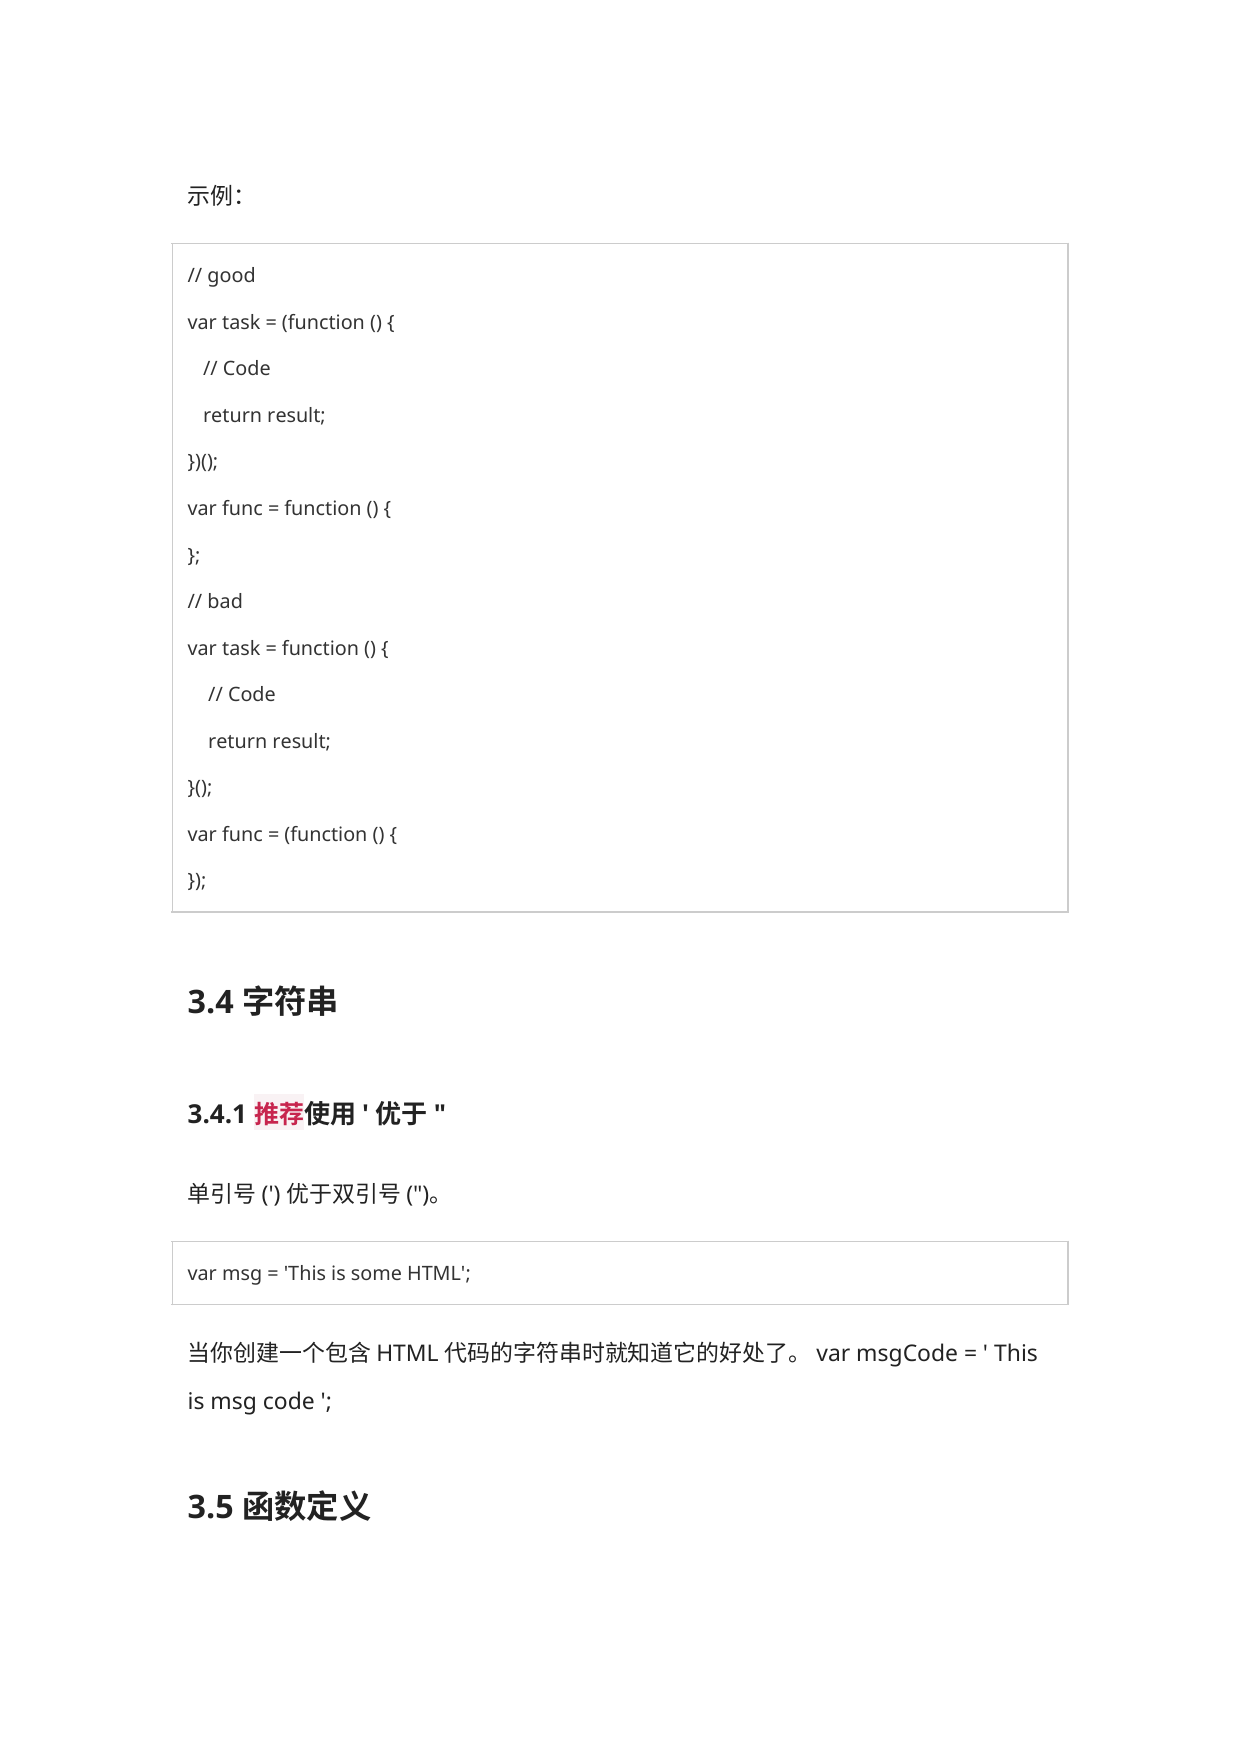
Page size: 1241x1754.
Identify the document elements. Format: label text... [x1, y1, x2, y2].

text var msg = 'This is some HTML'; [173, 1242, 1067, 1304]
text // bad [173, 568, 1067, 615]
text // Code [173, 662, 1067, 708]
text })(); [173, 429, 1067, 475]
text return result; [173, 382, 1067, 429]
text // good [173, 244, 1067, 289]
text // Code [173, 336, 1067, 382]
subtitle 3.5 函数定义 [187, 1472, 1053, 1537]
text return result; [173, 708, 1067, 755]
text 单引号 (') 优于双引号 (")。 [187, 1160, 1053, 1225]
text var task = (function () { [173, 289, 1067, 336]
subtitle 3.4 字符串 [187, 967, 1053, 1032]
text }(); [173, 755, 1067, 801]
subtitle 3.4.1 推荐使用 ' 优于 " [187, 1079, 1053, 1144]
text }); [173, 848, 1067, 911]
text 当你创建一个包含 HTML 代码的字符串时就知道它的好处了。 var msgCode = ' This is msg code '; [187, 1319, 1053, 1417]
text 示例： [187, 162, 1053, 227]
text var func = function () { [173, 475, 1067, 522]
text }; [173, 522, 1067, 568]
text var func = (function () { [173, 801, 1067, 848]
text var task = function () { [173, 615, 1067, 662]
